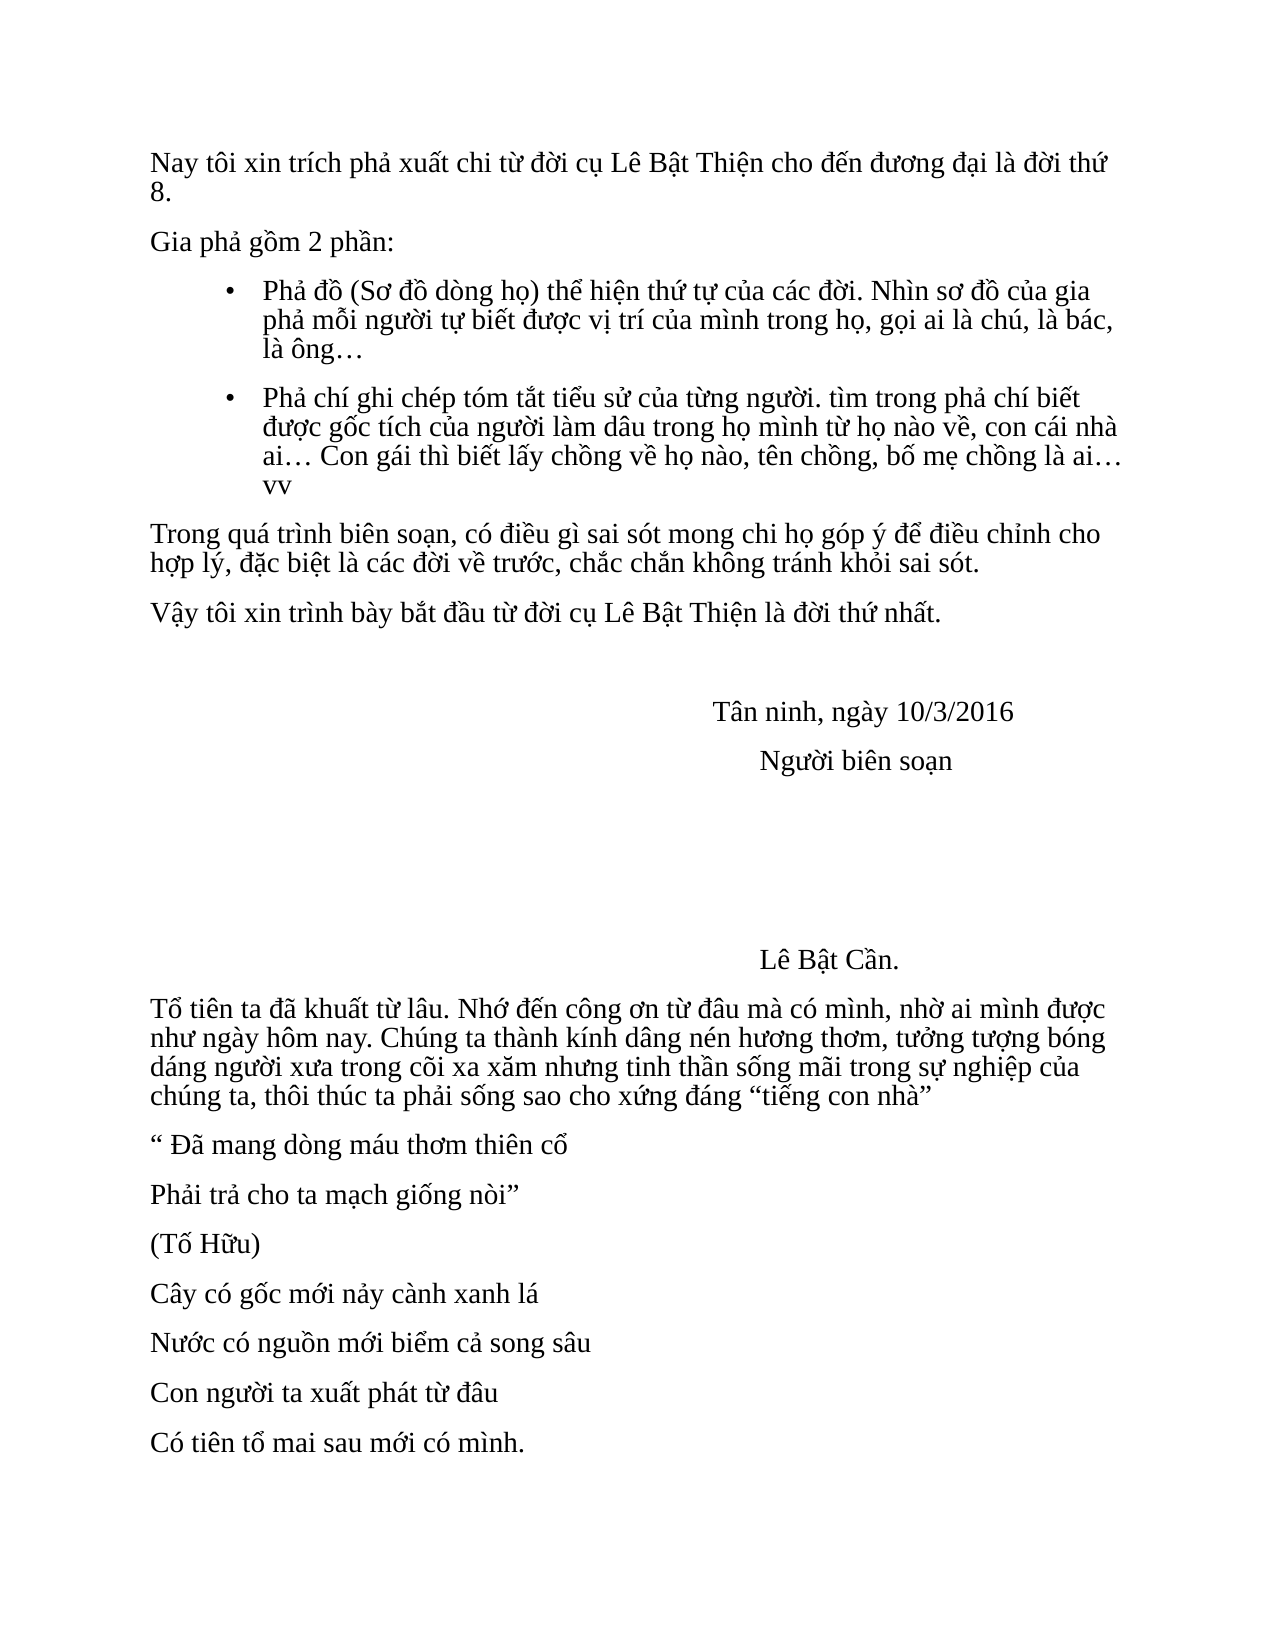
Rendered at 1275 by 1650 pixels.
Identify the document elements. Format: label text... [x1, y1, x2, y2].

text Cây có gốc mới nảy cành xanh lá [150, 1280, 1125, 1309]
text Nay tôi xin trích phả xuất chi từ đời cụ Lê Bật Thiện cho đến đương đại là đời thứ 8. [150, 150, 1125, 207]
text Nước có nguồn mới biểm cả song sâu [150, 1330, 1125, 1359]
text Tổ tiên ta đã khuất từ lâu. Nhớ đến công ơn từ đâu mà có mình, nhờ ai mình được như ngày hôm nay. Chúng ta thành kính dâng nén hương thơm, tưởng tượng bóng dáng người xưa trong cõi xa xăm nhưng tinh thần sống mãi trong sự nghiệp của chúng ta, thôi thúc ta phải sống sao cho xứng đáng “tiếng con nhà” [150, 996, 1125, 1111]
text Vậy tôi xin trình bày bắt đầu từ đời cụ Lê Bật Thiện là đời thứ nhất. [150, 599, 1125, 628]
text Gia phả gồm 2 phần: [150, 228, 1125, 257]
text Lê Bật Cần. [150, 946, 1125, 975]
text Người biên soạn [150, 748, 1125, 777]
text Con người ta xuất phát từ đâu [150, 1379, 1125, 1408]
list Phả chí ghi chép tóm tắt tiểu sử của từng người. tìm trong phả chí biết được gốc tích của người làm dâu trong họ mình từ họ nào về, con cái nhà ai… Con gái thì biết lấy chồng về họ nào, tên chồng, bố mẹ chồng là ai…vv [225, 385, 1125, 500]
text “ Đã mang dòng máu thơm thiên cổ [150, 1132, 1125, 1160]
text Tân ninh, ngày 10/3/2016 [150, 698, 1125, 727]
list Phả đồ (Sơ đồ dòng họ) thể hiện thứ tự của các đời. Nhìn sơ đồ của gia phả mỗi người tự biết được vị trí của mình trong họ, gọi ai là chú, là bác, là ông… [225, 278, 1125, 364]
text (Tố Hữu) [150, 1231, 1125, 1259]
text Trong quá trình biên soạn, có điều gì sai sót mong chi họ góp ý để điều chỉnh cho hợp lý, đặc biệt là các đời về trước, chắc chắn không tránh khỏi sai sót. [150, 521, 1125, 578]
text Phải trả cho ta mạch giống nòi” [150, 1181, 1125, 1210]
text Có tiên tổ mai sau mới có mình. [150, 1429, 1125, 1458]
